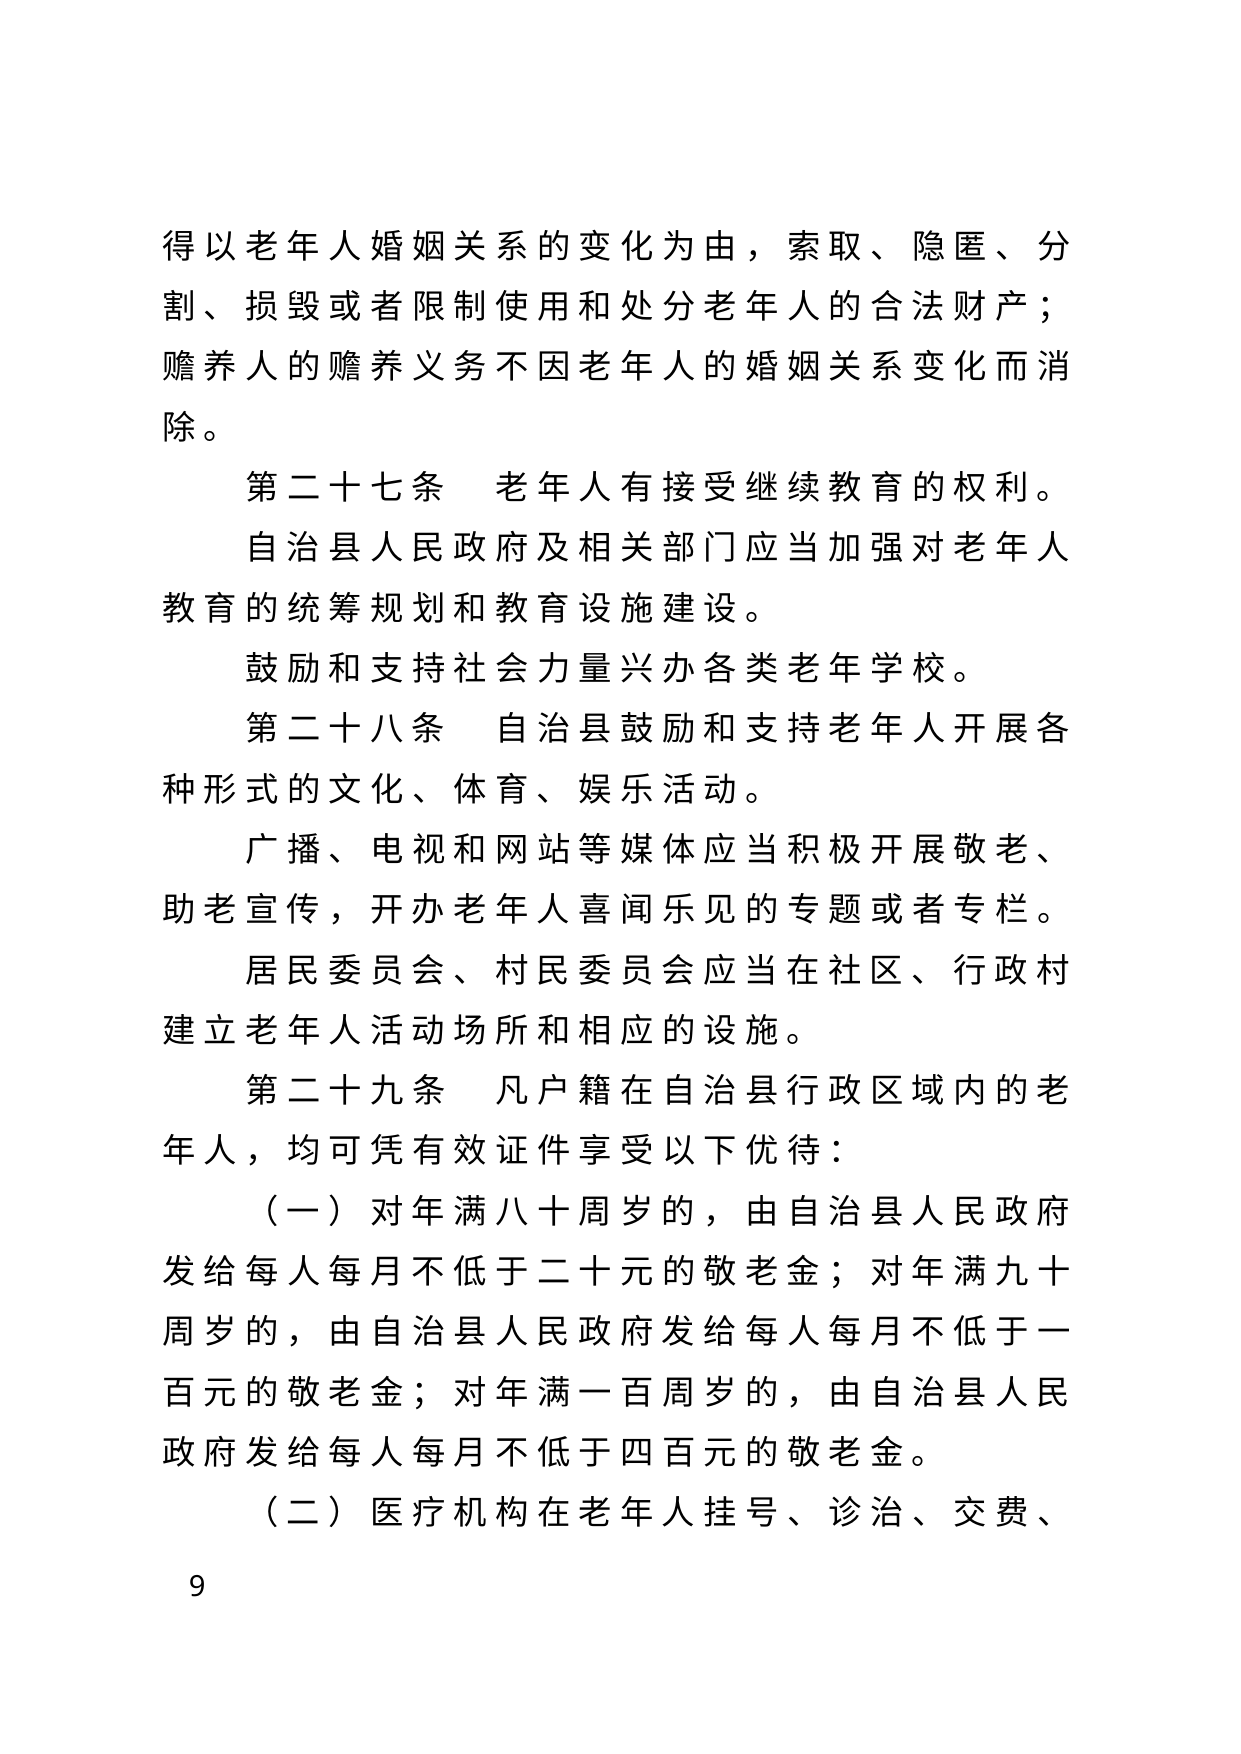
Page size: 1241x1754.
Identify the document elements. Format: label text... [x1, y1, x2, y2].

text 居民委员会、村民委员会应当在社区、行政村建立老年人活动场所和相应的设施。 [162, 937, 1078, 1058]
text 第二十八条 自治县鼓励和支持老年人开展各种形式的文化、体育、娱乐活动。 [162, 696, 1078, 817]
text 第二十七条 老年人有接受继续教育的权利。 [162, 455, 1078, 515]
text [162, 1480, 1078, 1540]
text （一）对年满八十周岁的，由自治县人民政府发给每人每月不低于二十元的敬老金；对年满九十周岁的，由自治县人民政府发给每人每月不低于一百元的敬老金；对年满一百周岁的，由自治县人民政府发给每人每月不低于四百元的敬老金。 [162, 1178, 1078, 1480]
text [162, 213, 1078, 455]
text 自治县人民政府及相关部门应当加强对老年人教育的统筹规划和教育设施建设。 [162, 515, 1078, 636]
text 广播、电视和网站等媒体应当积极开展敬老、助老宣传，开办老年人喜闻乐见的专题或者专栏。 [162, 817, 1078, 937]
text 鼓励和支持社会力量兴办各类老年学校。 [162, 636, 1078, 696]
text 第二十九条 凡户籍在自治县行政区域内的老年人，均可凭有效证件享受以下优待： [162, 1058, 1078, 1178]
